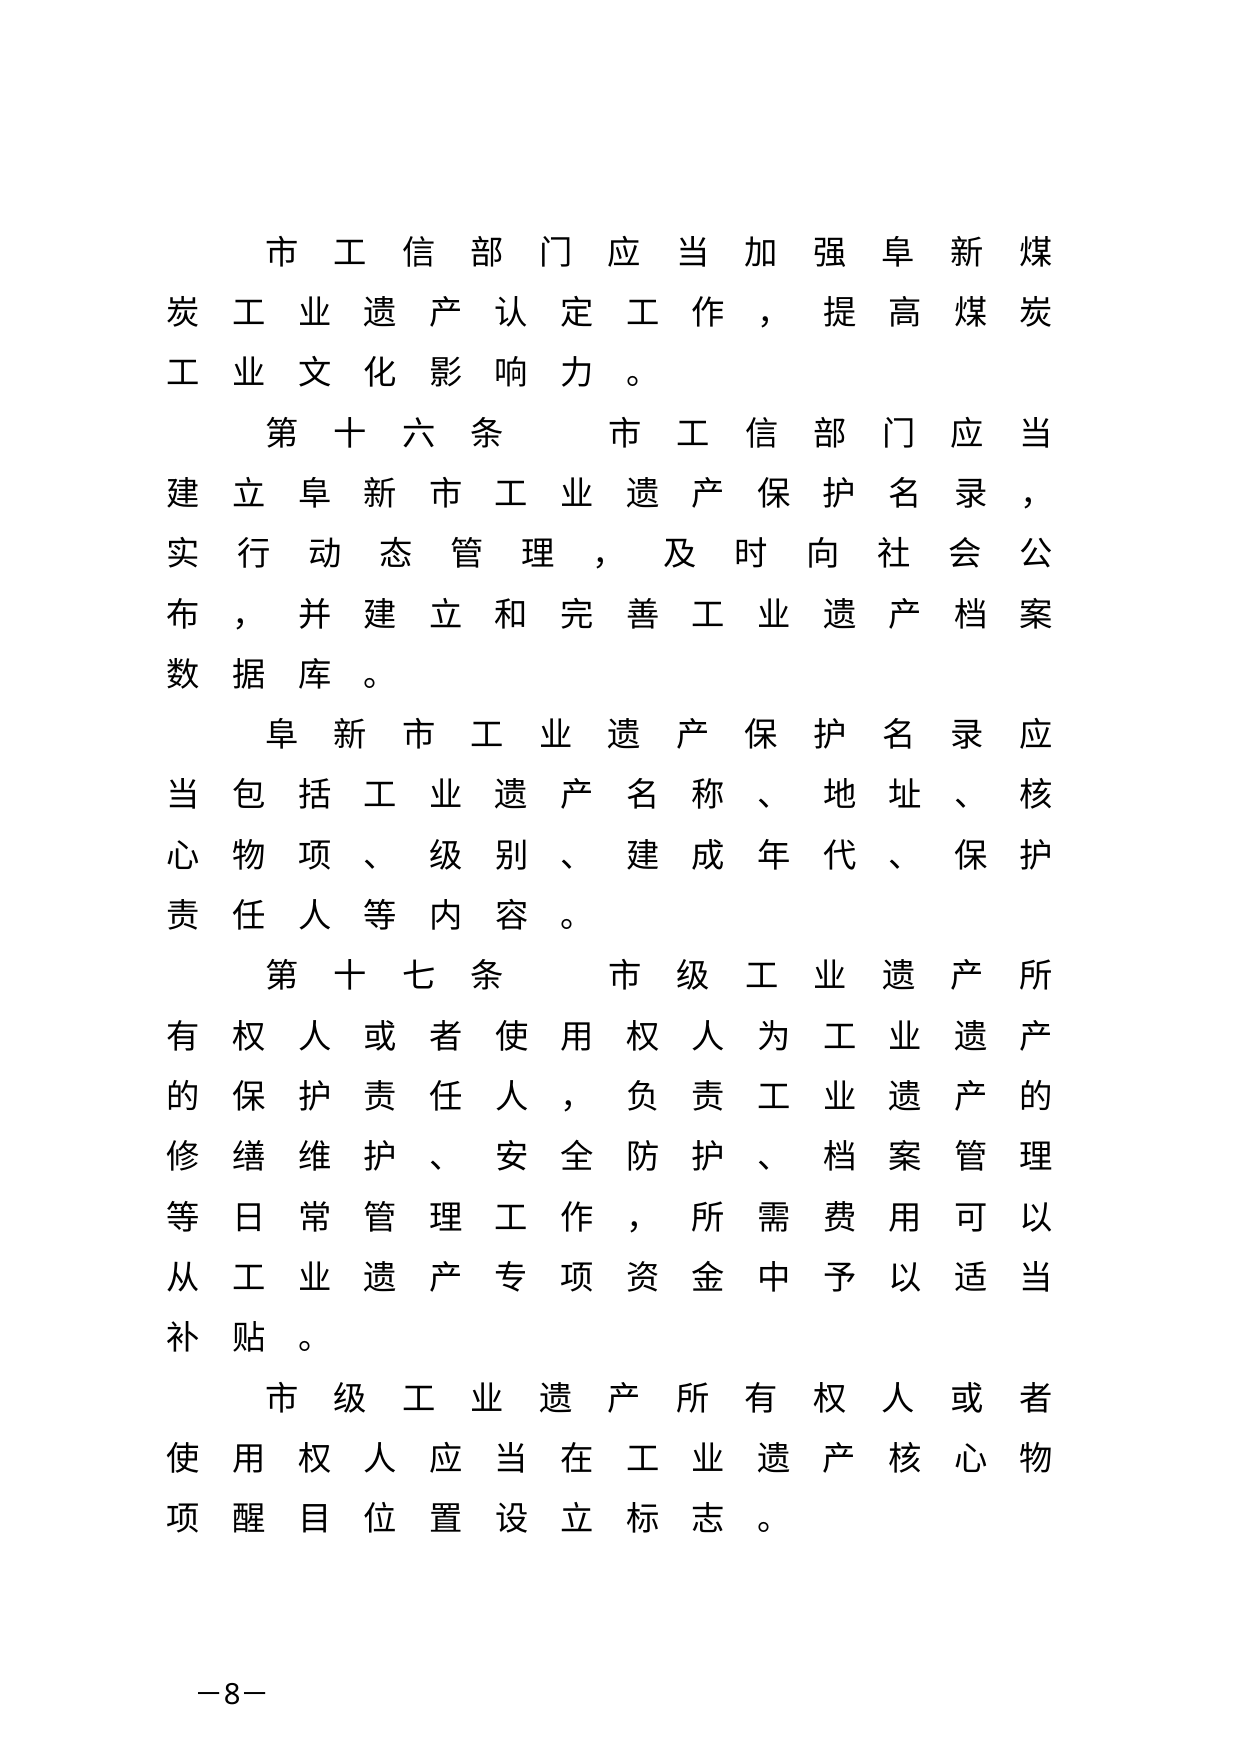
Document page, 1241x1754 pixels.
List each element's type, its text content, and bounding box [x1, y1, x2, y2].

text 市级工业遗产所有权人或者使用权人应当在工业遗产核心物项醒目位置设立标志。 [167, 1365, 1085, 1546]
text 阜新市工业遗产保护名录应当包括工业遗产名称、地址、核心物项、级别、建成年代、保护责任人等内容。 [167, 702, 1085, 943]
text 第十七条 市级工业遗产所有权人或者使用权人为工业遗产的保护责任人，负责工业遗产的修缮维护、安全防护、档案管理等日常管理工作，所需费用可以从工业遗产专项资金中予以适当补贴。 [167, 943, 1085, 1365]
text 市工信部门应当加强阜新煤炭工业遗产认定工作，提高煤炭工业文化影响力。 [167, 219, 1085, 400]
text 第十六条 市工信部门应当建立阜新市工业遗产保护名录，实行动态管理，及时向社会公布，并建立和完善工业遗产档案数据库。 [167, 400, 1085, 702]
